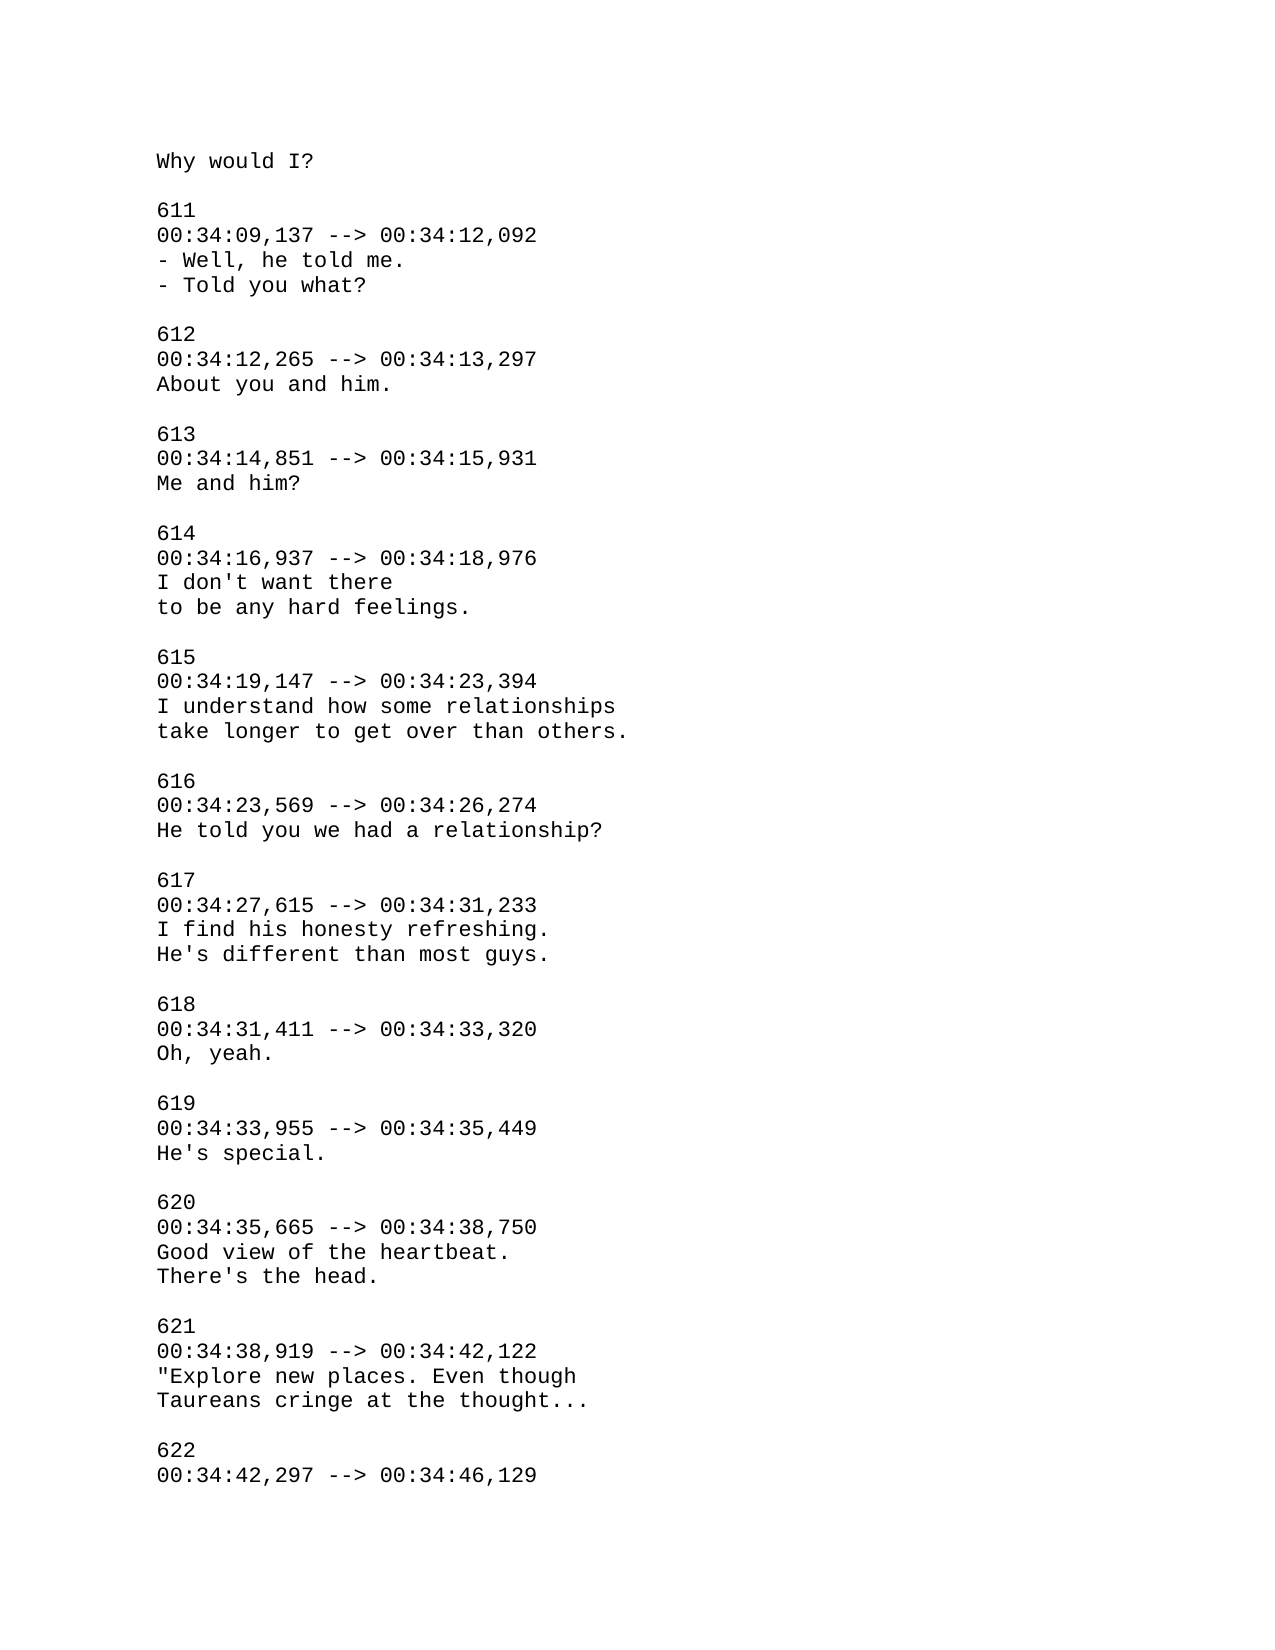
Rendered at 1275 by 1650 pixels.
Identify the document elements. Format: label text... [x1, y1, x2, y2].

text 00:34:31,411 --> 00:34:33,320 [156, 1018, 1118, 1042]
text About you and him. [156, 373, 1118, 398]
text 00:34:27,615 --> 00:34:31,233 [156, 894, 1118, 918]
text 00:34:16,937 --> 00:34:18,976 [156, 547, 1118, 571]
text 622 [156, 1439, 1118, 1464]
text 00:34:14,851 --> 00:34:15,931 [156, 447, 1118, 472]
text 612 [156, 323, 1118, 348]
text Me and him? [156, 472, 1118, 497]
text 614 [156, 522, 1118, 547]
text Why would I? [156, 150, 1118, 175]
text 00:34:35,665 --> 00:34:38,750 [156, 1216, 1118, 1241]
text 00:34:23,569 --> 00:34:26,274 [156, 794, 1118, 819]
text 611 [156, 199, 1118, 224]
text 00:34:38,919 --> 00:34:42,122 [156, 1340, 1118, 1365]
text 00:34:42,297 --> 00:34:46,129 [156, 1464, 1118, 1489]
text 00:34:09,137 --> 00:34:12,092 [156, 224, 1118, 249]
text I find his honesty refreshing. [156, 918, 1118, 943]
text Oh, yeah. [156, 1042, 1118, 1067]
text 00:34:12,265 --> 00:34:13,297 [156, 348, 1118, 373]
text to be any hard feelings. [156, 596, 1118, 621]
text 617 [156, 869, 1118, 894]
text I understand how some relationships [156, 695, 1118, 720]
text "Explore new places. Even though [156, 1365, 1118, 1389]
text 616 [156, 770, 1118, 794]
text I don't want there [156, 571, 1118, 596]
text 00:34:19,147 --> 00:34:23,394 [156, 671, 1118, 695]
text 615 [156, 646, 1118, 671]
text 00:34:33,955 --> 00:34:35,449 [156, 1117, 1118, 1142]
text 613 [156, 423, 1118, 447]
text 621 [156, 1315, 1118, 1340]
text He's different than most guys. [156, 943, 1118, 968]
text 620 [156, 1191, 1118, 1216]
text There's the head. [156, 1266, 1118, 1290]
text Taureans cringe at the thought... [156, 1389, 1118, 1414]
text He told you we had a relationship? [156, 819, 1118, 844]
text 618 [156, 993, 1118, 1018]
text Good view of the heartbeat. [156, 1241, 1118, 1266]
text He's special. [156, 1142, 1118, 1166]
text take longer to get over than others. [156, 720, 1118, 745]
text 619 [156, 1092, 1118, 1117]
text - Well, he told me. [156, 249, 1118, 274]
text - Told you what? [156, 274, 1118, 299]
